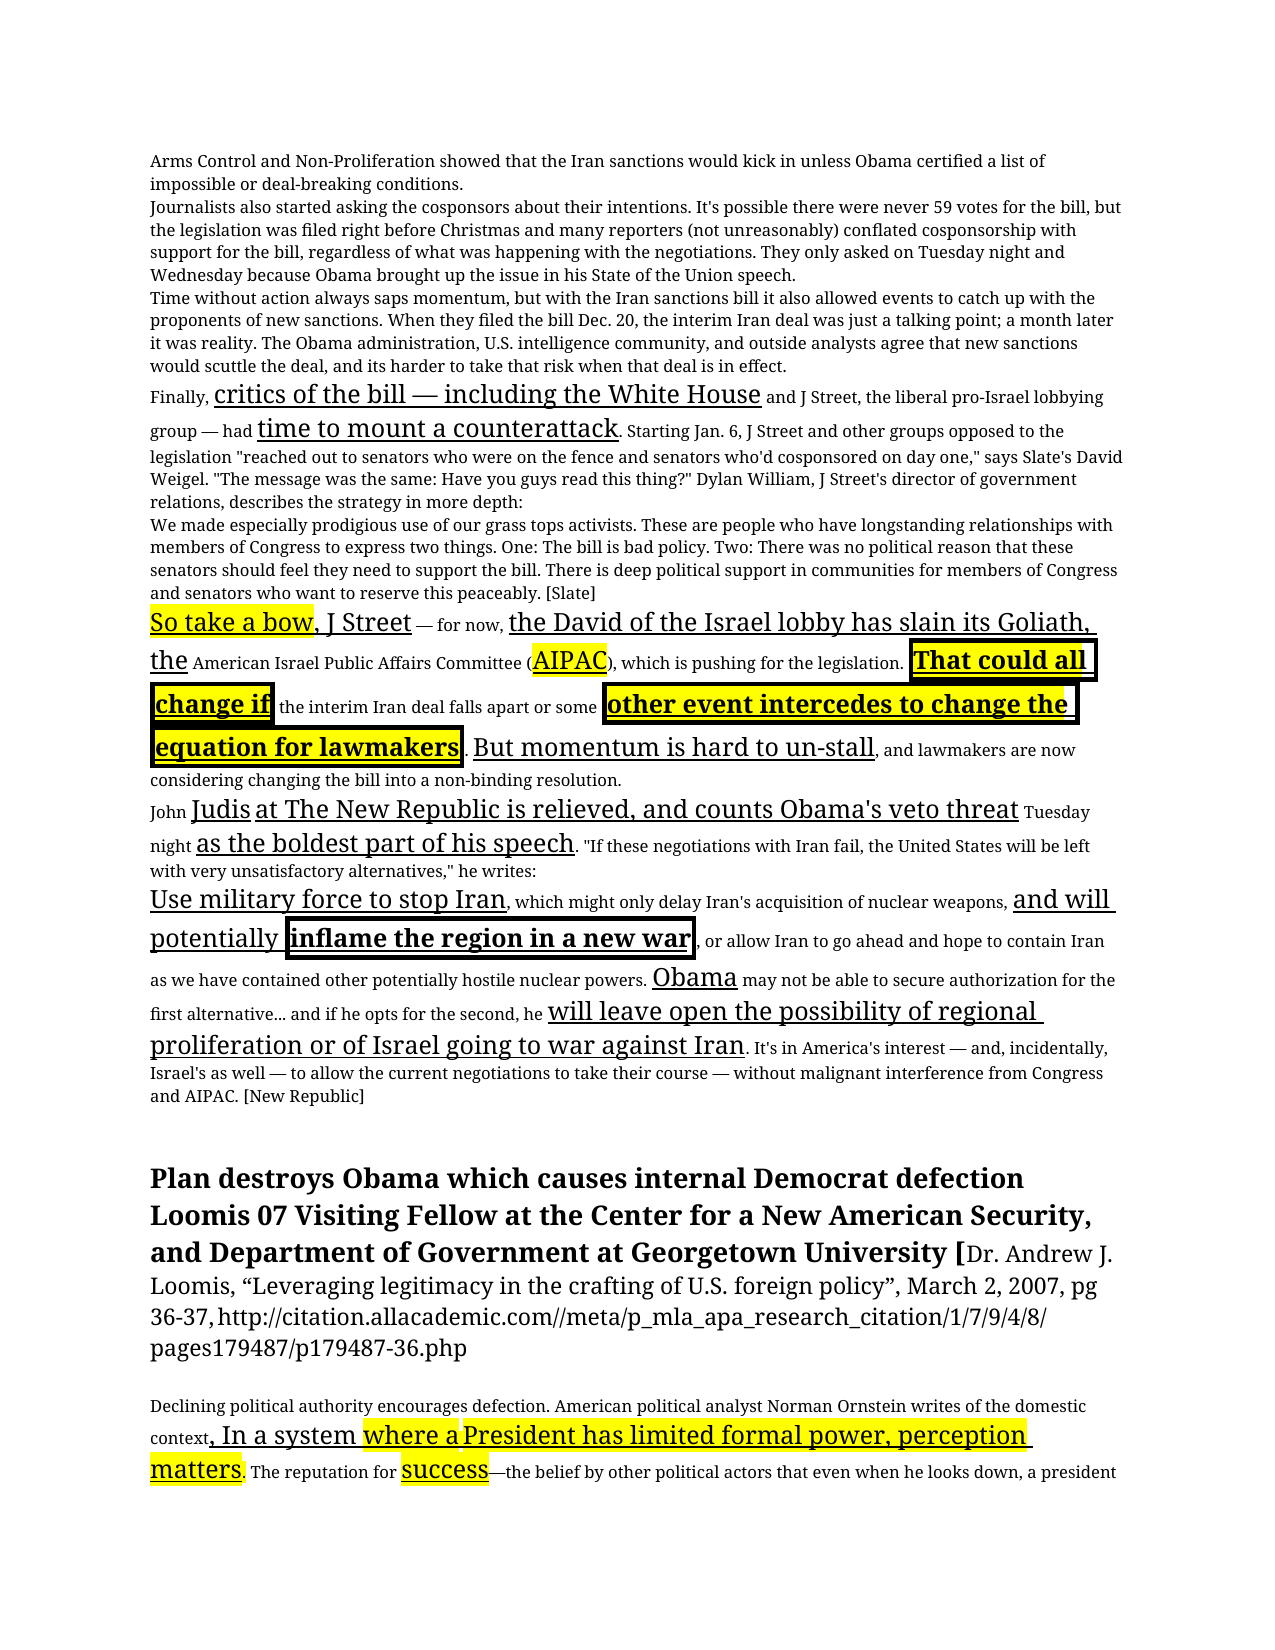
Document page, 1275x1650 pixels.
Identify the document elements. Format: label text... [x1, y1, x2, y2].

text Time without action always saps momentum, but with the Iran sanctions bill it also allowed events to catch up with the proponents of new sanctions. When they filed the bill Dec. 20, the interim Iran deal was just a talking point; a month later it was reality. The Obama administration, U.S. intelligence community, and outside analysts agree that new sanctions would scuttle the deal, and its harder to take that risk when that deal is in effect. [150, 286, 1125, 377]
subtitle Plan destroys Obama which causes internal Democrat defection [150, 1159, 1125, 1196]
text We made especially prodigious use of our grass tops activists. These are people who have longstanding relationships with members of Congress to express two things. One: The bill is bad policy. Two: There was no political reason that these senators should feel they need to support the bill. There is deep political support in communities for members of Congress and senators who want to reserve this peaceably. [Slate] [150, 513, 1125, 604]
text Loomis 07 Visiting Fellow at the Center for a New American Security, and Department of Government at Georgetown University [Dr. Andrew J. Loomis, “Leveraging legitimacy in the crafting of U.S. foreign policy”, March 2, 2007, pg 36-37, http://citation.allacademic.com//meta/p_mla_apa_research_citation/1/7/9/4/8/pages179487/p179487-36.php [150, 1196, 1125, 1364]
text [150, 1395, 1125, 1486]
text John Judis at The New Republic is relieved, and counts Obama's veto threat Tuesday night as the boldest part of his speech. "If these negotiations with Iran fail, the United States will be left with very unsatisfactory alternatives," he writes: [150, 791, 1125, 882]
text Journalists also started asking the cosponsors about their intentions. It's possible there were never 59 votes for the bill, but the legislation was filed right before Christmas and many reporters (not unreasonably) conflated cosponsorship with support for the bill, regardless of what was happening with the negotiations. They only asked on Tuesday night and Wednesday because Obama brought up the issue in his State of the Union speech. [150, 195, 1125, 286]
text Use military force to stop Iran, which might only delay Iran's acquisition of nuclear weapons, and will potentially inflame the region in a new war, or allow Iran to go ahead and hope to contain Iran as we have contained other potentially hostile nuclear powers. Obama may not be able to secure authorization for the first alternative... and if he opts for the second, he will leave open the possibility of regional proliferation or of Israel going to war against Iran. It's in America's interest — and, incidentally, Israel's as well — to allow the current negotiations to take their course — without malignant interference from Congress and AIPAC. [New Republic] [150, 882, 1125, 1107]
text So take a bow, J Street — for now, the David of the Israel lobby has slain its Goliath, the American Israel Public Affairs Committee (AIPAC), which is pushing for the legislation. That could all change if the interim Iran deal falls apart or some other event intercedes to change the equation for lawmakers. But momentum is hard to un-stall, and lawmakers are now considering changing the bill into a non-binding resolution. [150, 604, 1125, 791]
text Finally, critics of the bill — including the White House and J Street, the liberal pro-Israel lobbying group — had time to mount a counterattack. Starting Jan. 6, J Street and other groups opposed to the legislation "reached out to senators who were on the fence and senators who'd cosponsored on day one," says Slate's David Weigel. "The message was the same: Have you guys read this thing?" Dylan William, J Street's director of government relations, describes the strategy in more depth: [150, 377, 1125, 513]
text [150, 150, 1125, 195]
